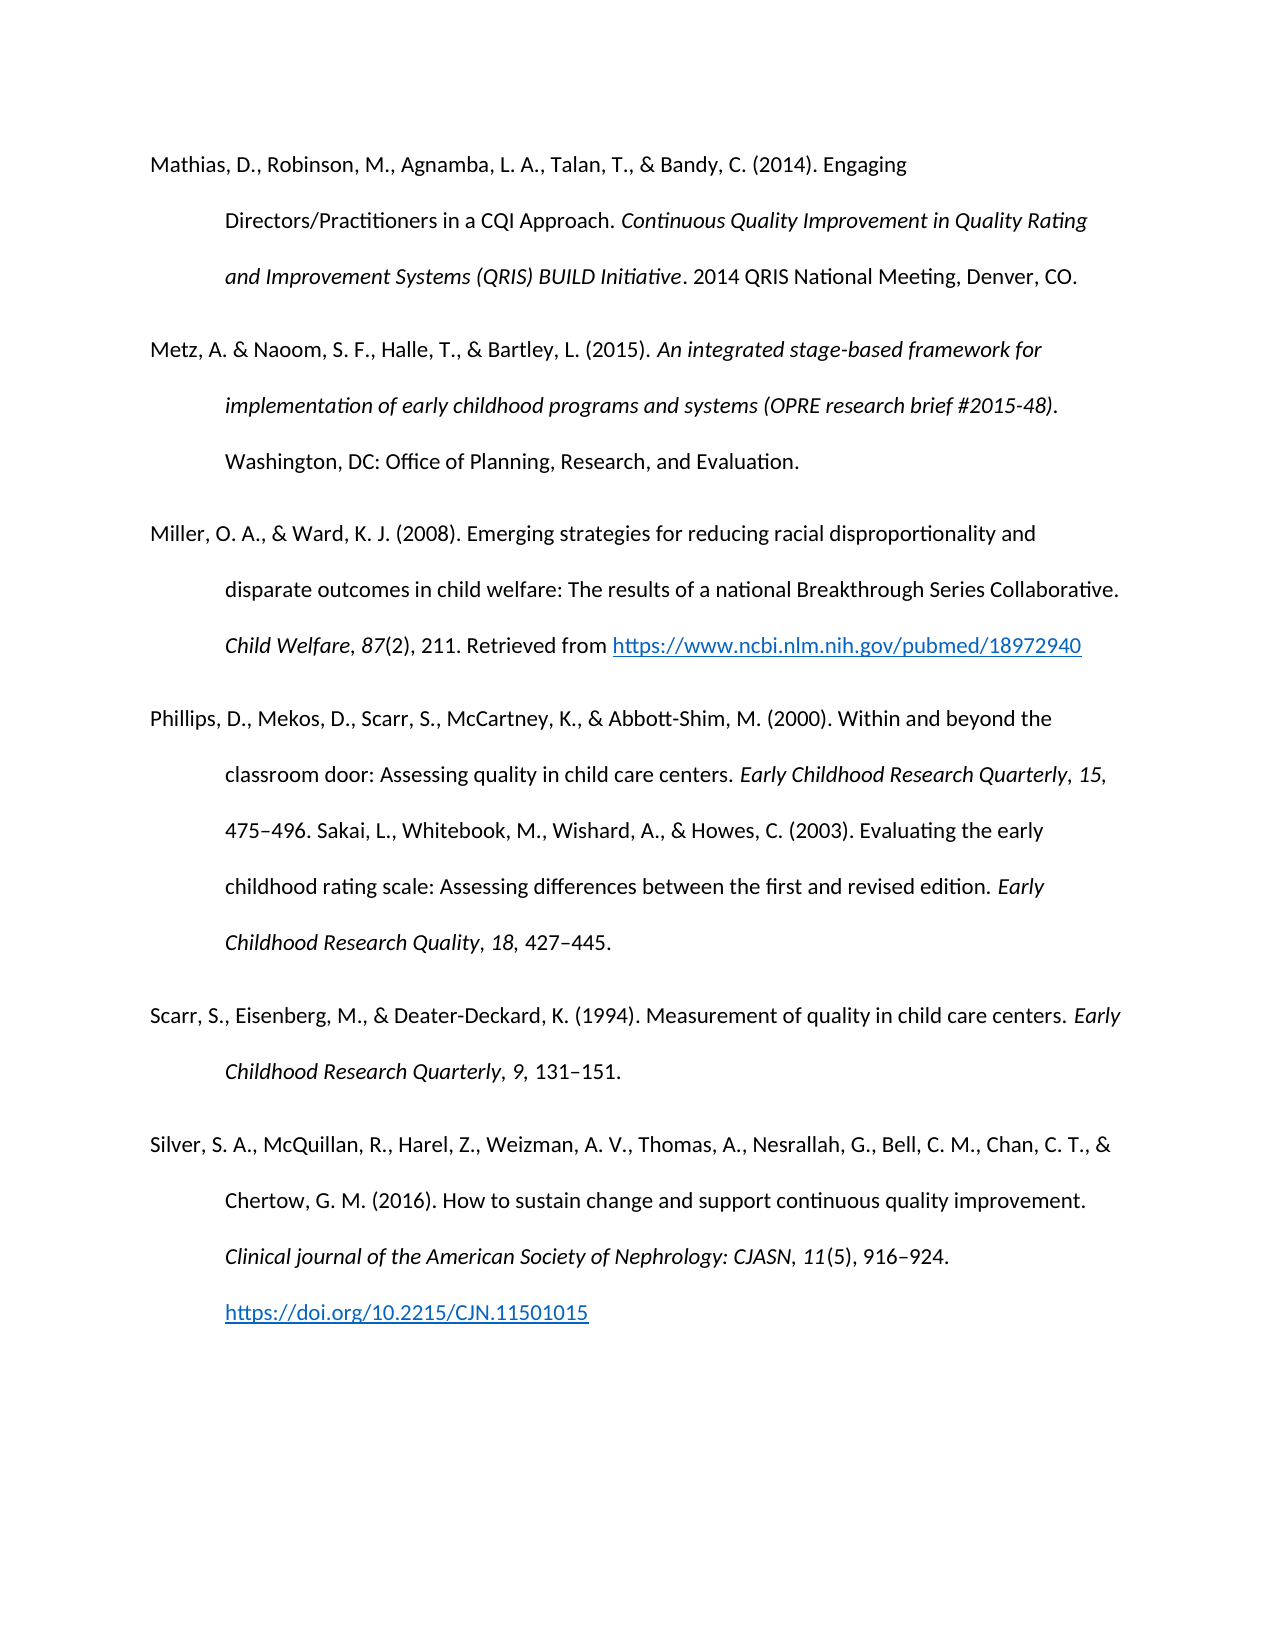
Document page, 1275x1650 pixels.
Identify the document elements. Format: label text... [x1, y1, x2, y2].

text Mathias, D., Robinson, M., Agnamba, L. A., Talan, T., & Bandy, C. (2014). Engaging Directors/Practitioners in a CQI Approach. Continuous Quality Improvement in Quality Rating and Improvement Systems (QRIS) BUILD Initiative. 2014 QRIS National Meeting, Denver, CO. [150, 150, 1125, 290]
text Metz, A. & Naoom, S. F., Halle, T., & Bartley, L. (2015). An integrated stage-based framework for implementation of early childhood programs and systems (OPRE research brief #2015-48). Washington, DC: Office of Planning, Research, and Evaluation. [150, 335, 1125, 475]
text Phillips, D., Mekos, D., Scarr, S., McCartney, K., & Abbott-Shim, M. (2000). Within and beyond the classroom door: Assessing quality in child care centers. Early Childhood Research Quarterly, 15, 475–496. Sakai, L., Whitebook, M., Wishard, A., & Howes, C. (2003). Evaluating the early childhood rating scale: Assessing differences between the first and revised edition. Early Childhood Research Quality, 18, 427–445. [150, 704, 1125, 957]
text Miller, O. A., & Ward, K. J. (2008). Emerging strategies for reducing racial disproportionality and disparate outcomes in child welfare: The results of a national Breakthrough Series Collaborative. Child Welfare, 87(2), 211. Retrieved from https://www.ncbi.nlm.nih.gov/pubmed/18972940 [150, 519, 1125, 660]
text Scarr, S., Eisenberg, M., & Deater-Deckard, K. (1994). Measurement of quality in child care centers. Early Childhood Research Quarterly, 9, 131–151. [150, 1001, 1125, 1085]
text Silver, S. A., McQuillan, R., Harel, Z., Weizman, A. V., Thomas, A., Nesrallah, G., Bell, C. M., Chan, C. T., & Chertow, G. M. (2016). How to sustain change and support continuous quality improvement. Clinical journal of the American Society of Nephrology: CJASN, 11(5), 916–924. https://doi.org/10.2215/CJN.11501015 [150, 1130, 1125, 1326]
